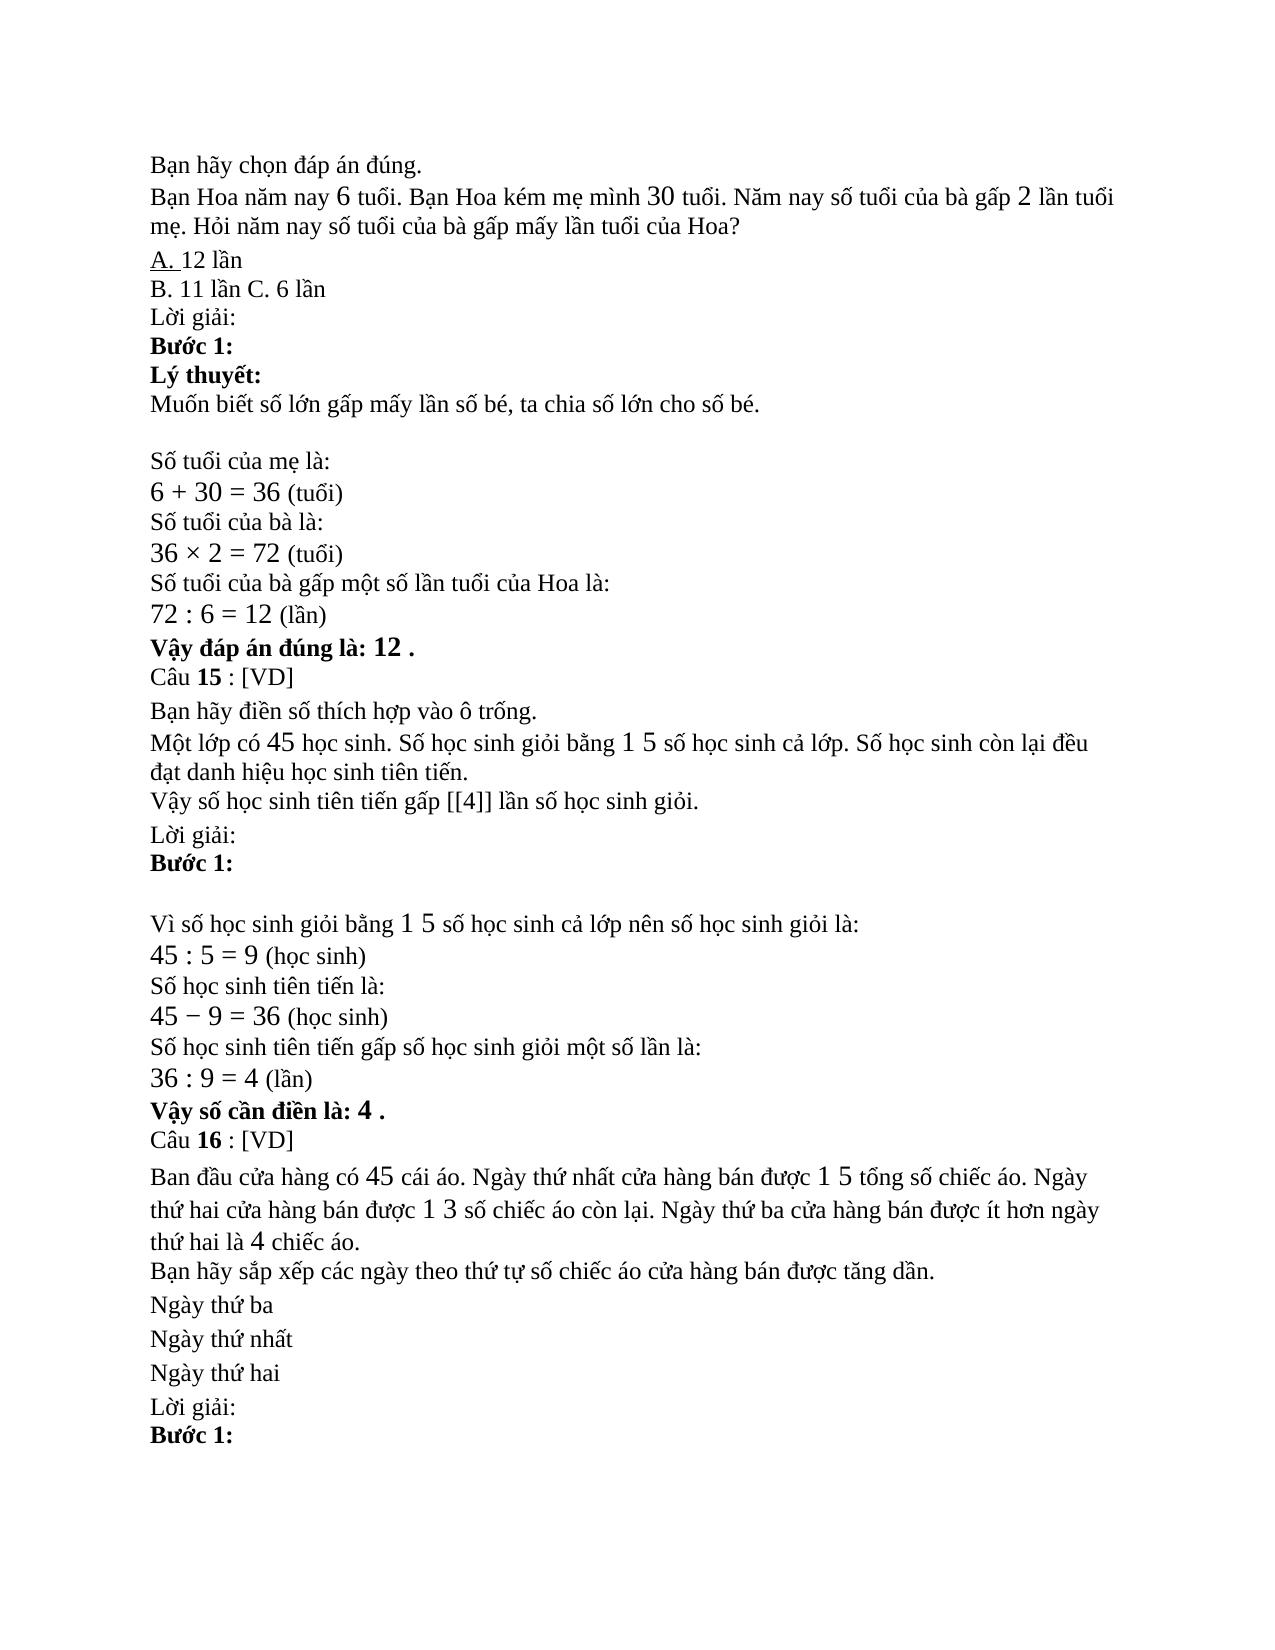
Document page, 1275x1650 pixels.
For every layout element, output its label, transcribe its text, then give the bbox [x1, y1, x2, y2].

text Câu 15 : [VD] [150, 662, 1125, 691]
text Câu 16 : [VD] [150, 1125, 1125, 1154]
text Bạn hãy chọn đáp án đúng. Bạn Hoa năm nay 6 tuổi. Bạn Hoa kém mẹ mình 30 tuổi. Năm nay số tuổi của bà gấp 2 lần tuổi mẹ. Hỏi năm nay số tuổi của bà gấp mấy lần tuổi của Hoa? [150, 150, 1125, 240]
text Lời giải: [150, 1392, 1125, 1421]
text Ngày thứ hai [150, 1358, 1125, 1387]
text Ngày thứ ba [150, 1290, 1125, 1319]
text Bước 1: [150, 848, 1125, 877]
text Bước 1: [150, 1421, 1125, 1449]
text Ngày thứ nhất [150, 1324, 1125, 1353]
text Bạn hãy điền số thích hợp vào ô trống. Một lớp có 45 học sinh. Số học sinh giỏi bằng 1 5 số học sinh cả lớp. Số học sinh còn lại đều đạt danh hiệu học sinh tiên tiến. Vậy số học sinh tiên tiến gấp [[4]] lần số học sinh giỏi. [150, 696, 1125, 814]
text Lý thuyết: Muốn biết số lớn gấp mấy lần số bé, ta chia số lớn cho số bé. Số tuổi của mẹ là: 6 + 30 = 36 (tuổi) Số tuổi của bà là: 36 × 2 = 72 (tuổi) Số tuổi của bà gấp một số lần tuổi của Hoa là: 72 : 6 = 12 (lần) Vậy đáp án đúng là: 12 . [150, 360, 1125, 662]
text Ban đầu cửa hàng có 45 cái áo. Ngày thứ nhất cửa hàng bán được 1 5 tổng số chiếc áo. Ngày thứ hai cửa hàng bán được 1 3 số chiếc áo còn lại. Ngày thứ ba cửa hàng bán được ít hơn ngày thứ hai là 4 chiếc áo. Bạn hãy sắp xếp các ngày theo thứ tự số chiếc áo cửa hàng bán được tăng dần. [150, 1159, 1125, 1285]
text Lời giải: [150, 302, 1125, 331]
text Lời giải: [150, 820, 1125, 848]
text B. 11 lần C. 6 lần [150, 274, 1125, 302]
text Bước 1: [150, 331, 1125, 360]
text Vì số học sinh giỏi bằng 1 5 số học sinh cả lớp nên số học sinh giỏi là: 45 : 5 = 9 (học sinh) Số học sinh tiên tiến là: 45 − 9 = 36 (học sinh) Số học sinh tiên tiến gấp số học sinh giỏi một số lần là: 36 : 9 = 4 (lần) Vậy số cần điền là: 4 . [150, 877, 1125, 1125]
text A. 12 lần [150, 245, 1125, 274]
